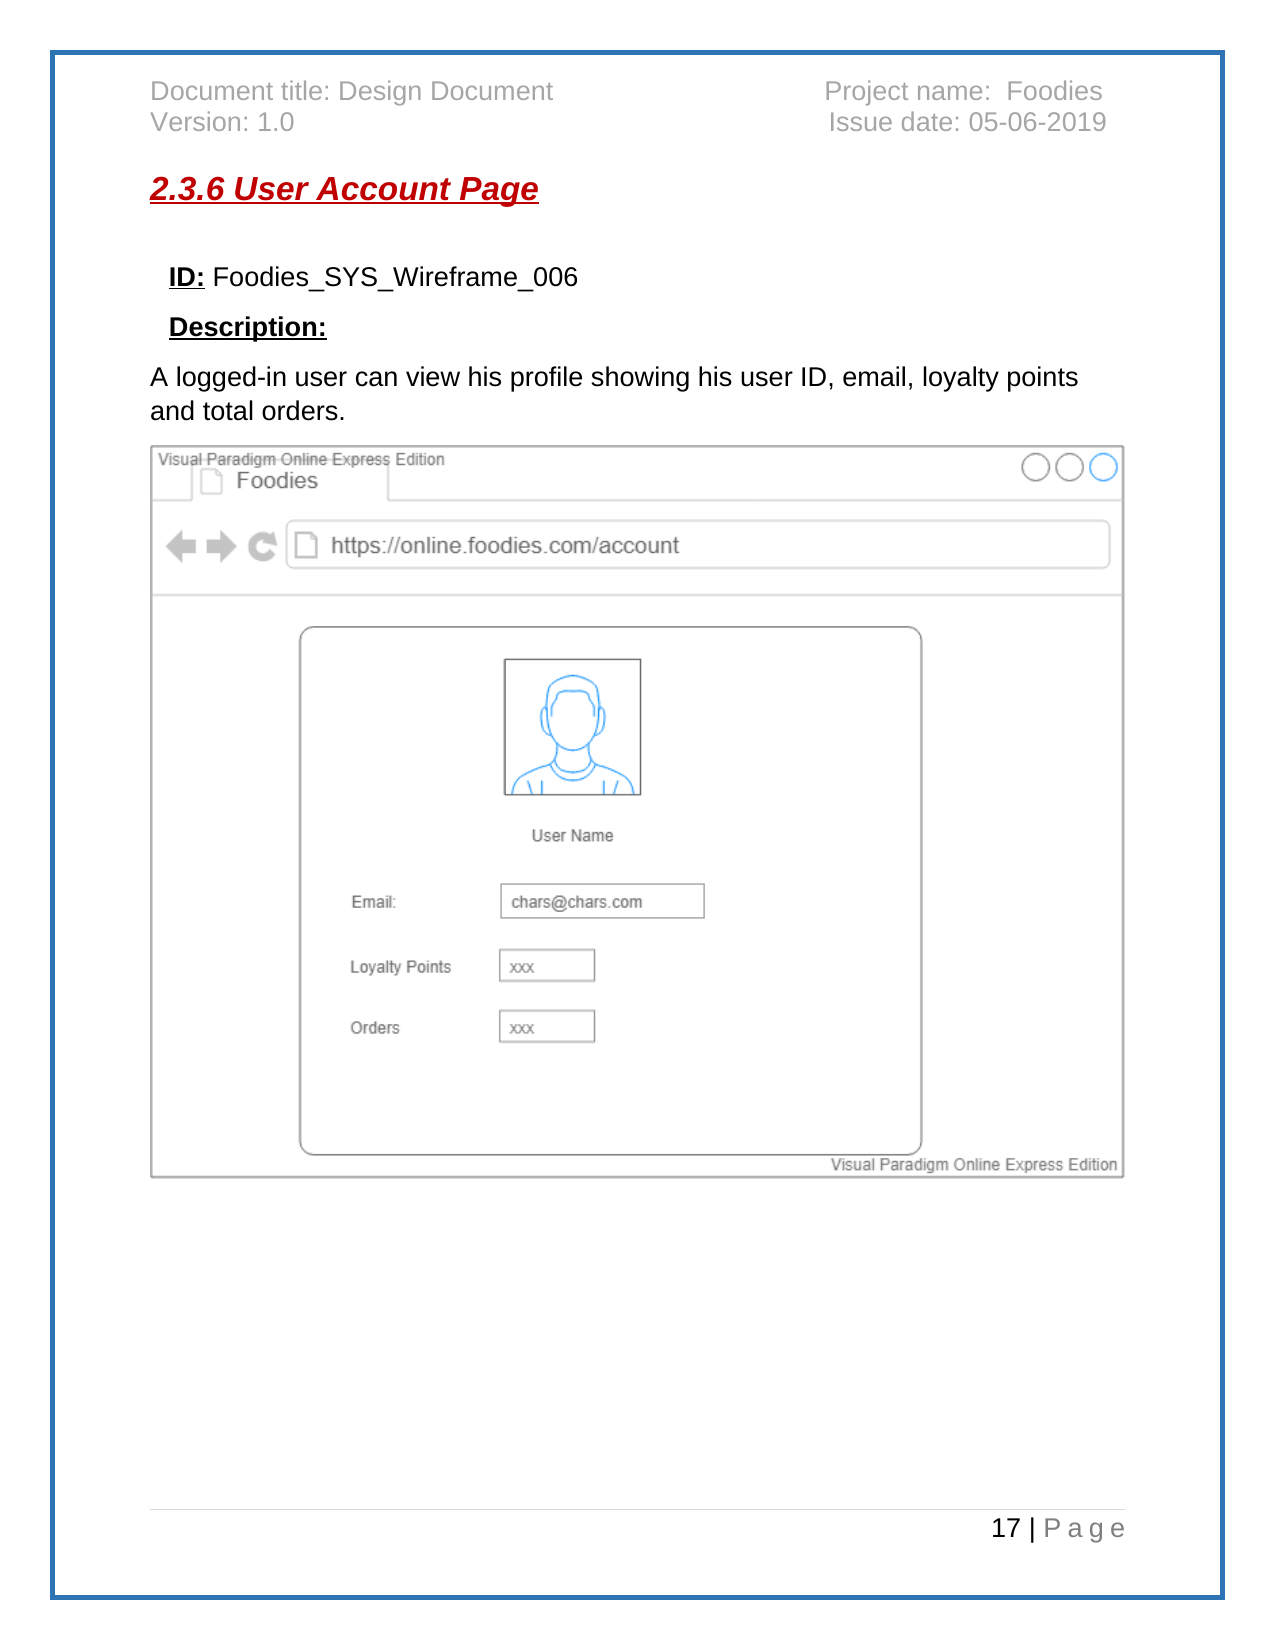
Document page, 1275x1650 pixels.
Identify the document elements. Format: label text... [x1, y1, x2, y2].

picture [150, 445, 1126, 1180]
text ID: Foodies_SYS_Wireframe_006 [169, 261, 1125, 292]
subtitle 2.3.6 User Account Page [150, 169, 1125, 207]
text A logged-in user can view his profile showing his user ID, email, loyalty points and total orders. [150, 361, 1125, 426]
text Description: [169, 311, 1125, 342]
